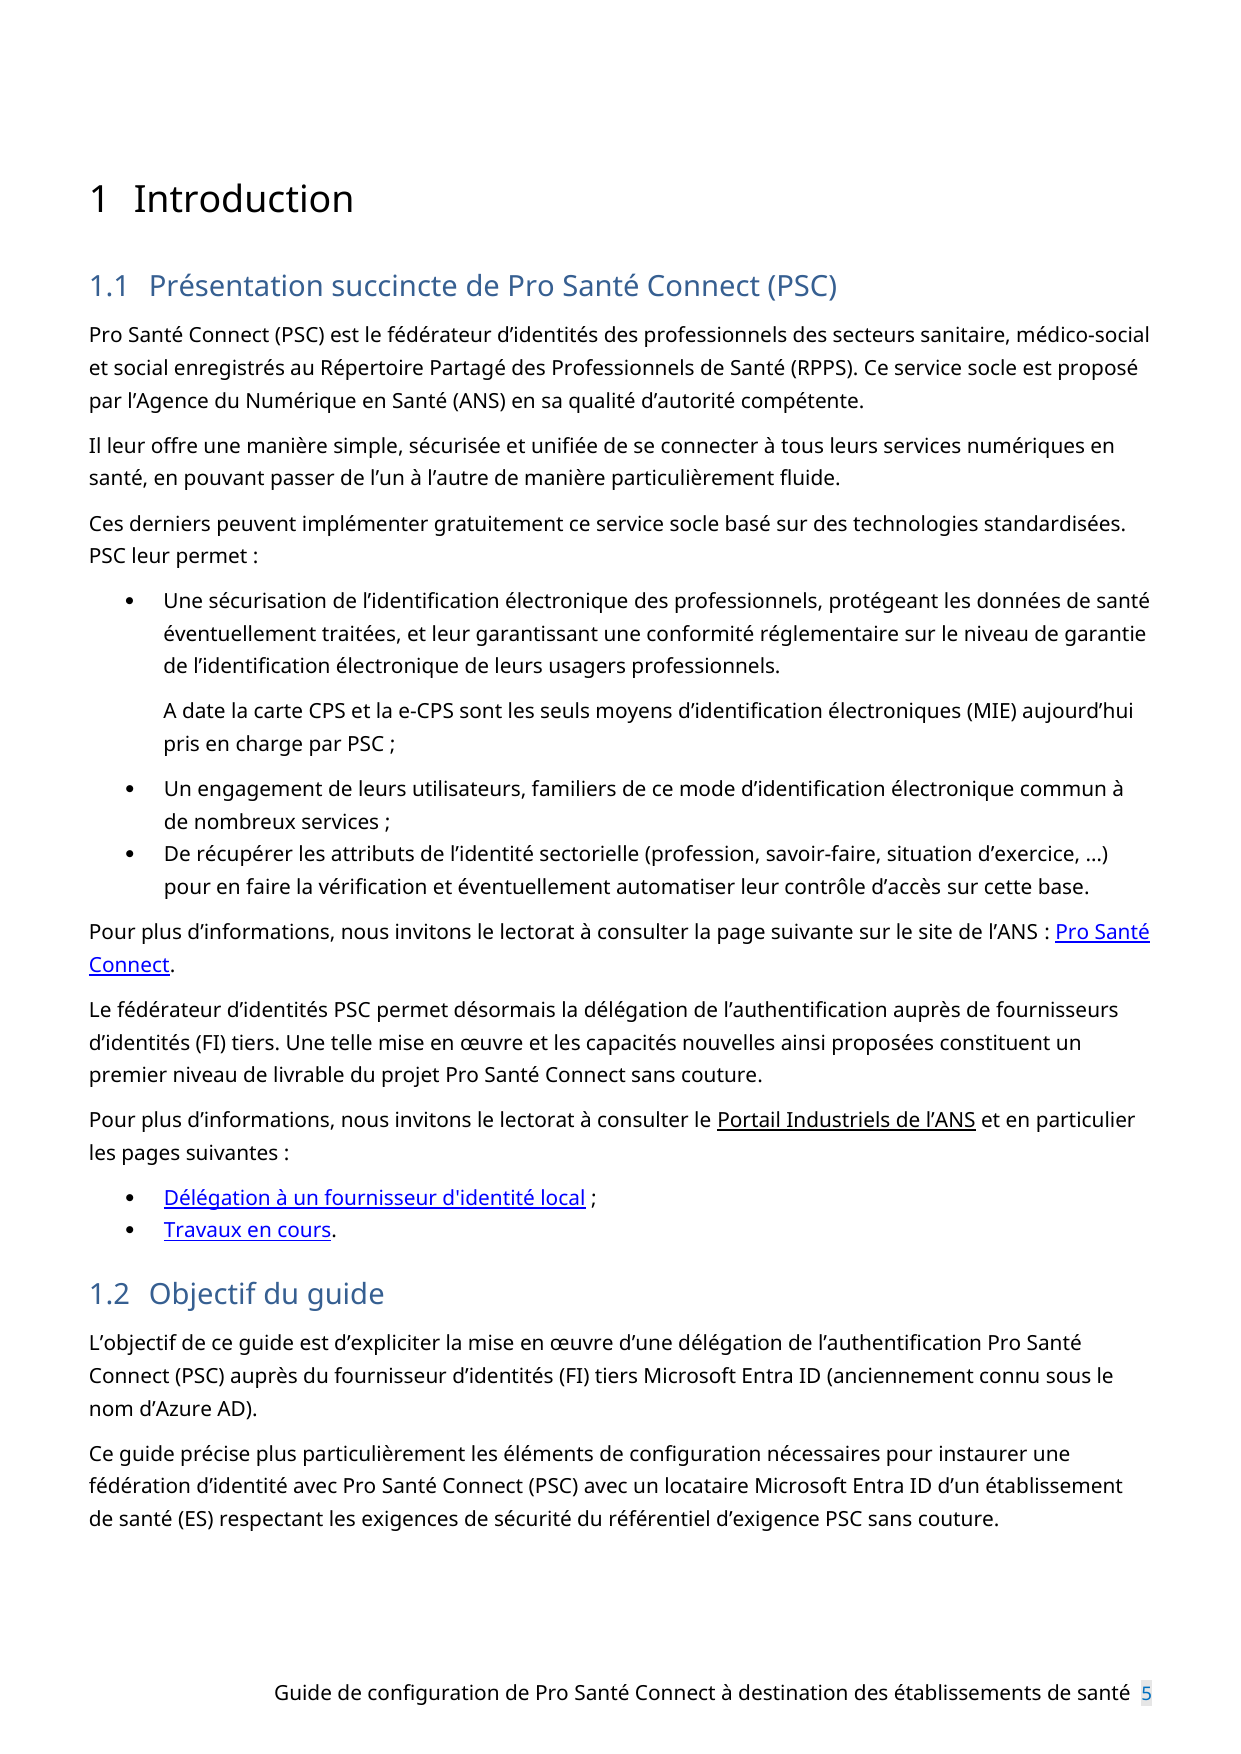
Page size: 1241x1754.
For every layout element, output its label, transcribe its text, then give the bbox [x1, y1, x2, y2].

text Le fédérateur d’identités PSC permet désormais la délégation de l’authentification auprès de fournisseurs d’identités (FI) tiers. Une telle mise en œuvre et les capacités nouvelles ainsi proposées constituent un premier niveau de livrable du projet Pro Santé Connect sans couture. [89, 995, 1152, 1089]
text Pro Santé Connect (PSC) est le fédérateur d’identités des professionnels des secteurs sanitaire, médico-social et social enregistrés au Répertoire Partagé des Professionnels de Santé (RPPS). Ce service socle est proposé par l’Agence du Numérique en Santé (ANS) en sa qualité d’autorité compétente. [89, 321, 1152, 414]
text Pour plus d’informations, nous invitons le lectorat à consulter la page suivante sur le site de l’ANS : Pro Santé Connect. [89, 917, 1152, 978]
subtitle Introduction [89, 173, 1152, 224]
text Ces derniers peuvent implémenter gratuitement ce service socle basé sur des technologies standardisées. PSC leur permet : [89, 509, 1152, 570]
text Ce guide précise plus particulièrement les éléments de configuration nécessaires pour instaurer une fédération d’identité avec Pro Santé Connect (PSC) avec un locataire Microsoft Entra ID d’un établissement de santé (ES) respectant les exigences de sécurité du référentiel d’exigence PSC sans couture. [89, 1439, 1152, 1532]
list Délégation à un fournisseur d'identité local ; [126, 1183, 1152, 1211]
list De récupérer les attributs de l’identité sectorielle (profession, savoir-faire, situation d’exercice, …) pour en faire la vérification et éventuellement automatiser leur contrôle d’accès sur cette base. [126, 839, 1152, 901]
subtitle Objectif du guide [89, 1273, 1152, 1313]
subtitle Présentation succincte de Pro Santé Connect (PSC) [89, 265, 1152, 305]
text L’objectif de ce guide est d’expliciter la mise en œuvre d’une délégation de l’authentification Pro Santé Connect (PSC) auprès du fournisseur d’identités (FI) tiers Microsoft Entra ID (anciennement connu sous le nom d’Azure AD). [89, 1328, 1152, 1422]
text Pour plus d’informations, nous invitons le lectorat à consulter le Portail Industriels de l’ANS et en particulier les pages suivantes : [89, 1105, 1152, 1166]
text Il leur offre une manière simple, sécurisée et unifiée de se connecter à tous leurs services numériques en santé, en pouvant passer de l’un à l’autre de manière particulièrement fluide. [89, 431, 1152, 492]
list A date la carte CPS et la e-CPS sont les seuls moyens d’identification électroniques (MIE) aujourd’hui pris en charge par PSC ; [163, 697, 1152, 758]
list Une sécurisation de l’identification électronique des professionnels, protégeant les données de santé éventuellement traitées, et leur garantissant une conformité réglementaire sur le niveau de garantie de l’identification électronique de leurs usagers professionnels. [126, 586, 1152, 680]
list Travaux en cours. [126, 1216, 1152, 1244]
list Un engagement de leurs utilisateurs, familiers de ce mode d’identification électronique commun à de nombreux services ; [126, 774, 1152, 835]
